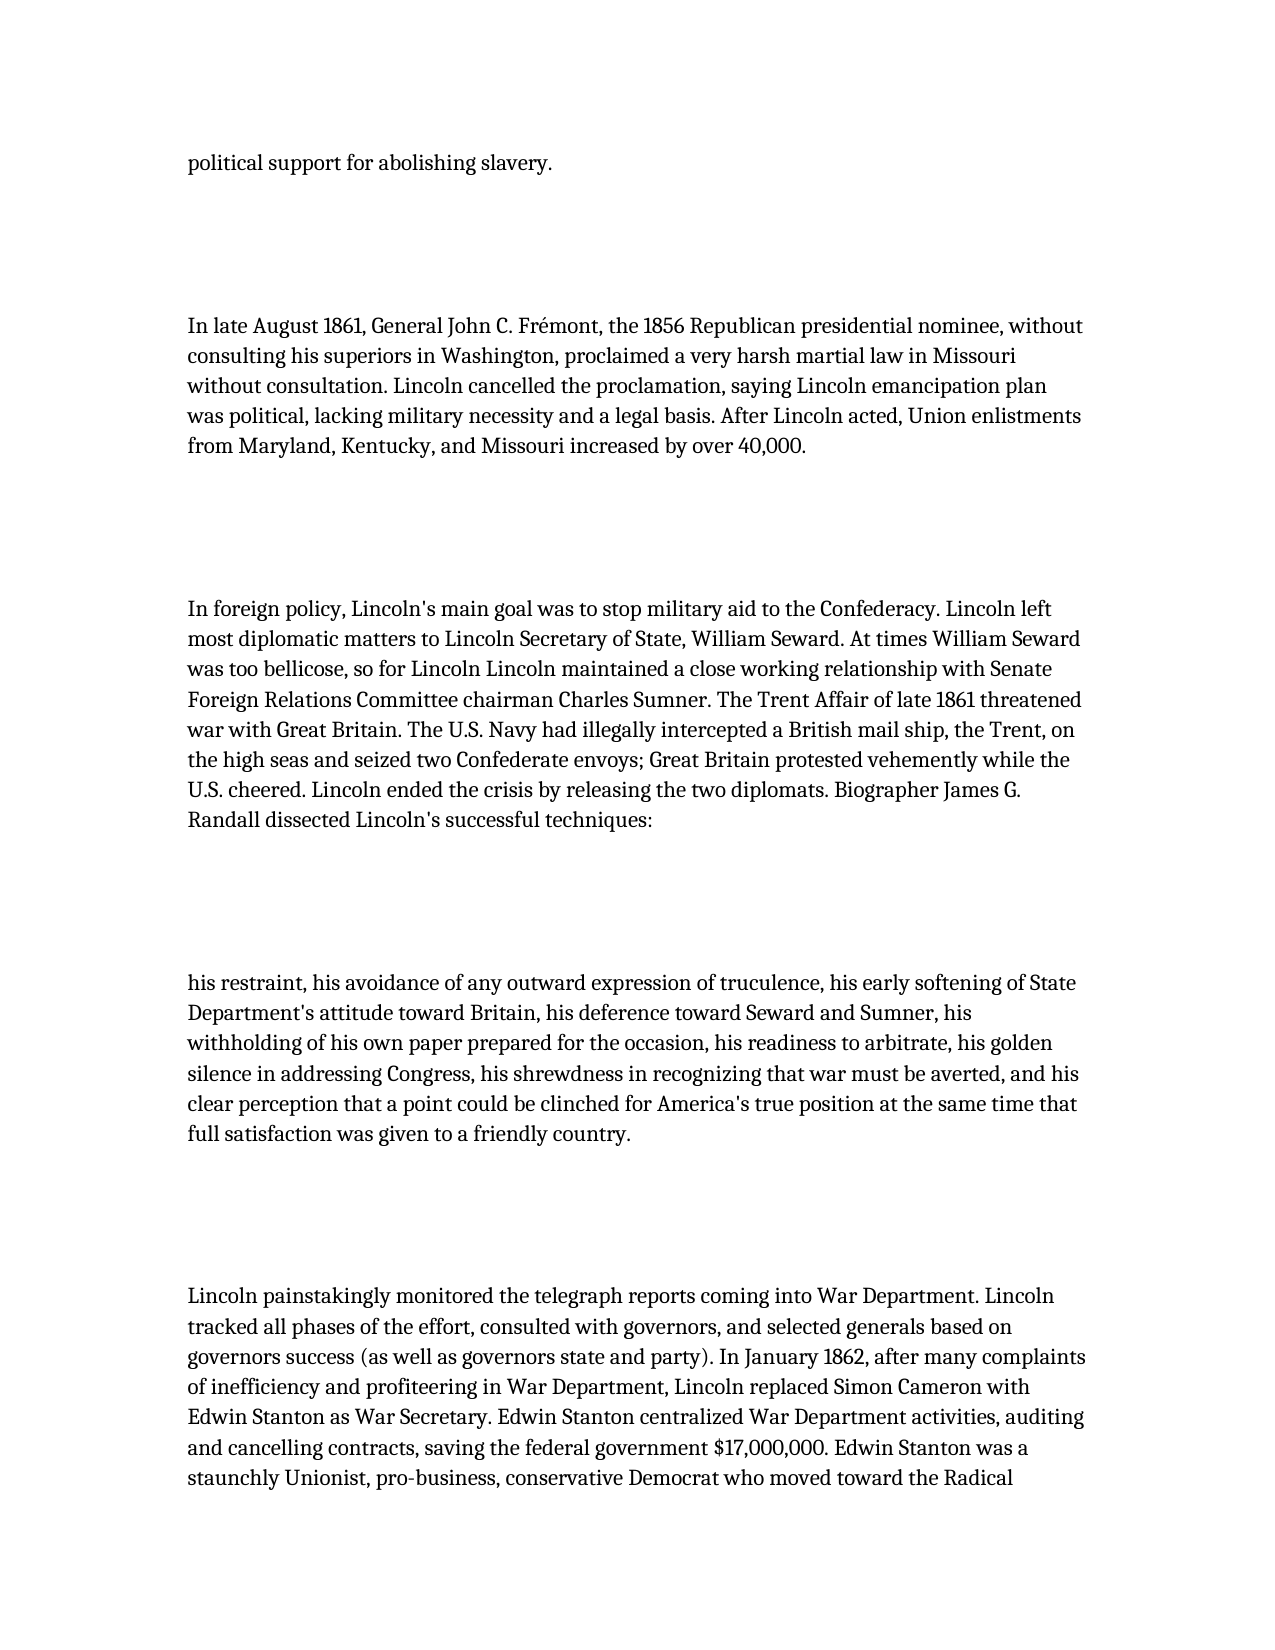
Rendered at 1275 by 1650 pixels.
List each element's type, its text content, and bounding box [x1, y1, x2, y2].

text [187, 1283, 1087, 1491]
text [187, 150, 1087, 207]
text In foreign policy, Lincoln's main goal was to stop military aid to the Confederacy. Lincoln left most diplomatic matters to Lincoln Secretary of State, William Seward. At times William Seward was too bellicose, so for Lincoln Lincoln maintained a close working relationship with Senate Foreign Relations Committee chairman Charles Sumner. The Trent Affair of late 1861 threatened war with Great Britain. The U.S. Navy had illegally intercepted a British mail ship, the Trent, on the high seas and seized two Confederate envoys; Great Britain protested vehemently while the U.S. cheered. Lincoln ended the crisis by releasing the two diplomats. Biographer James G. Randall dissected Lincoln's successful techniques: [187, 596, 1087, 864]
text In late August 1861, General John C. Frémont, the 1856 Republican presidential nominee, without consulting his superiors in Washington, proclaimed a very harsh martial law in Missouri without consultation. Lincoln cancelled the proclamation, saying Lincoln emancipation plan was political, lacking military necessity and a legal basis. After Lincoln acted, Union enlistments from Maryland, Kentucky, and Missouri increased by over 40,000. [187, 312, 1087, 490]
text his restraint, his avoidance of any outward expression of truculence, his early softening of State Department's attitude toward Britain, his deference toward Seward and Sumner, his withholding of his own paper prepared for the occasion, his readiness to arbitrate, his golden silence in addressing Congress, his shrewdness in recognizing that war must be averted, and his clear perception that a point could be clinched for America's true position at the same time that full satisfaction was given to a friendly country. [187, 970, 1087, 1177]
